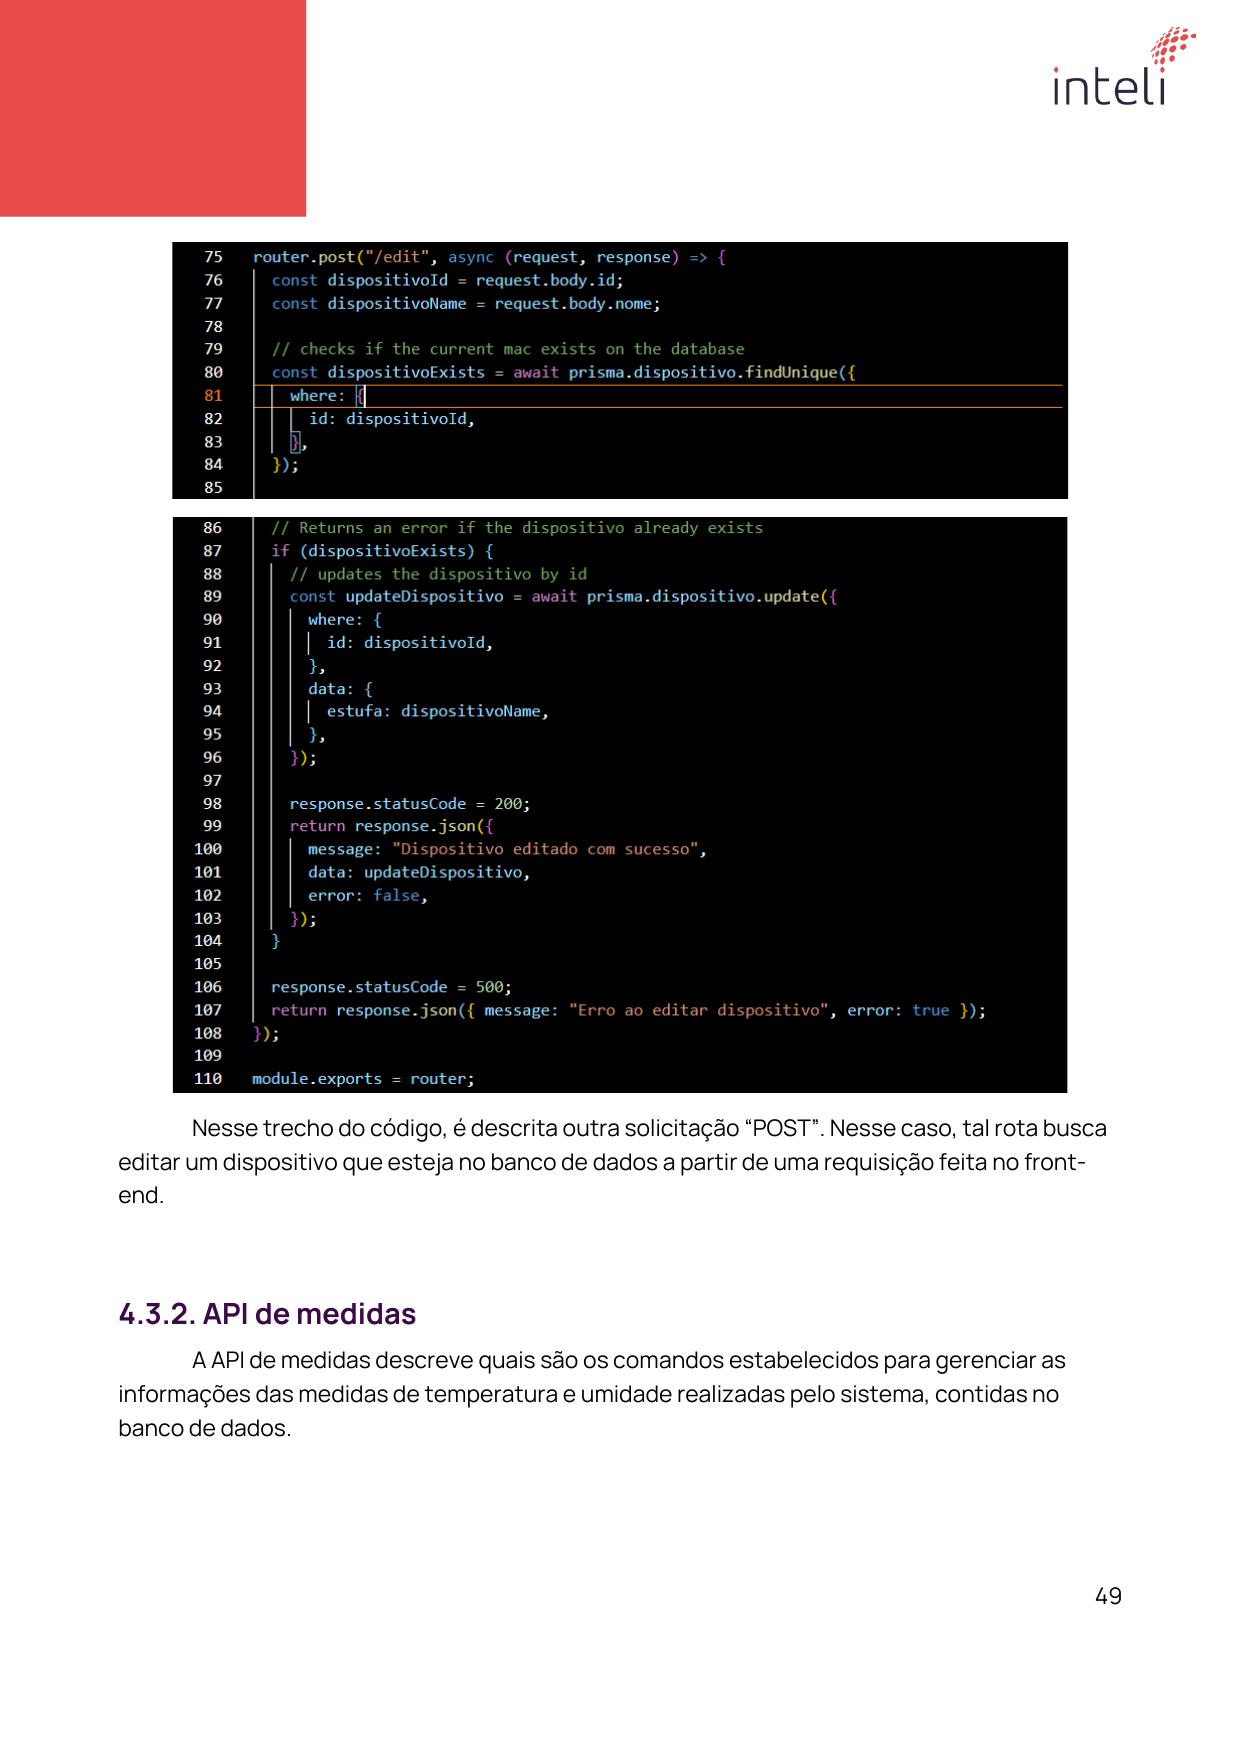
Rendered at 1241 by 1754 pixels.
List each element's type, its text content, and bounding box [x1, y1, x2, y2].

picture [1054, 27, 1197, 105]
picture [172, 517, 1068, 1093]
text A API de medidas descreve quais são os comandos estabelecidos para gerenciar as informações das medidas de temperatura e umidade realizadas pelo sistema, contidas no banco de dados. [118, 1344, 1122, 1443]
picture [0, 0, 307, 217]
picture [172, 242, 1069, 499]
text Nesse trecho do código, é descrita outra solicitação “POST”. Nesse caso, tal rota busca editar um dispositivo que esteja no banco de dados a partir de uma requisição feita no front-end. [118, 1112, 1122, 1211]
subtitle 4.3.2. API de medidas [118, 1293, 1122, 1333]
